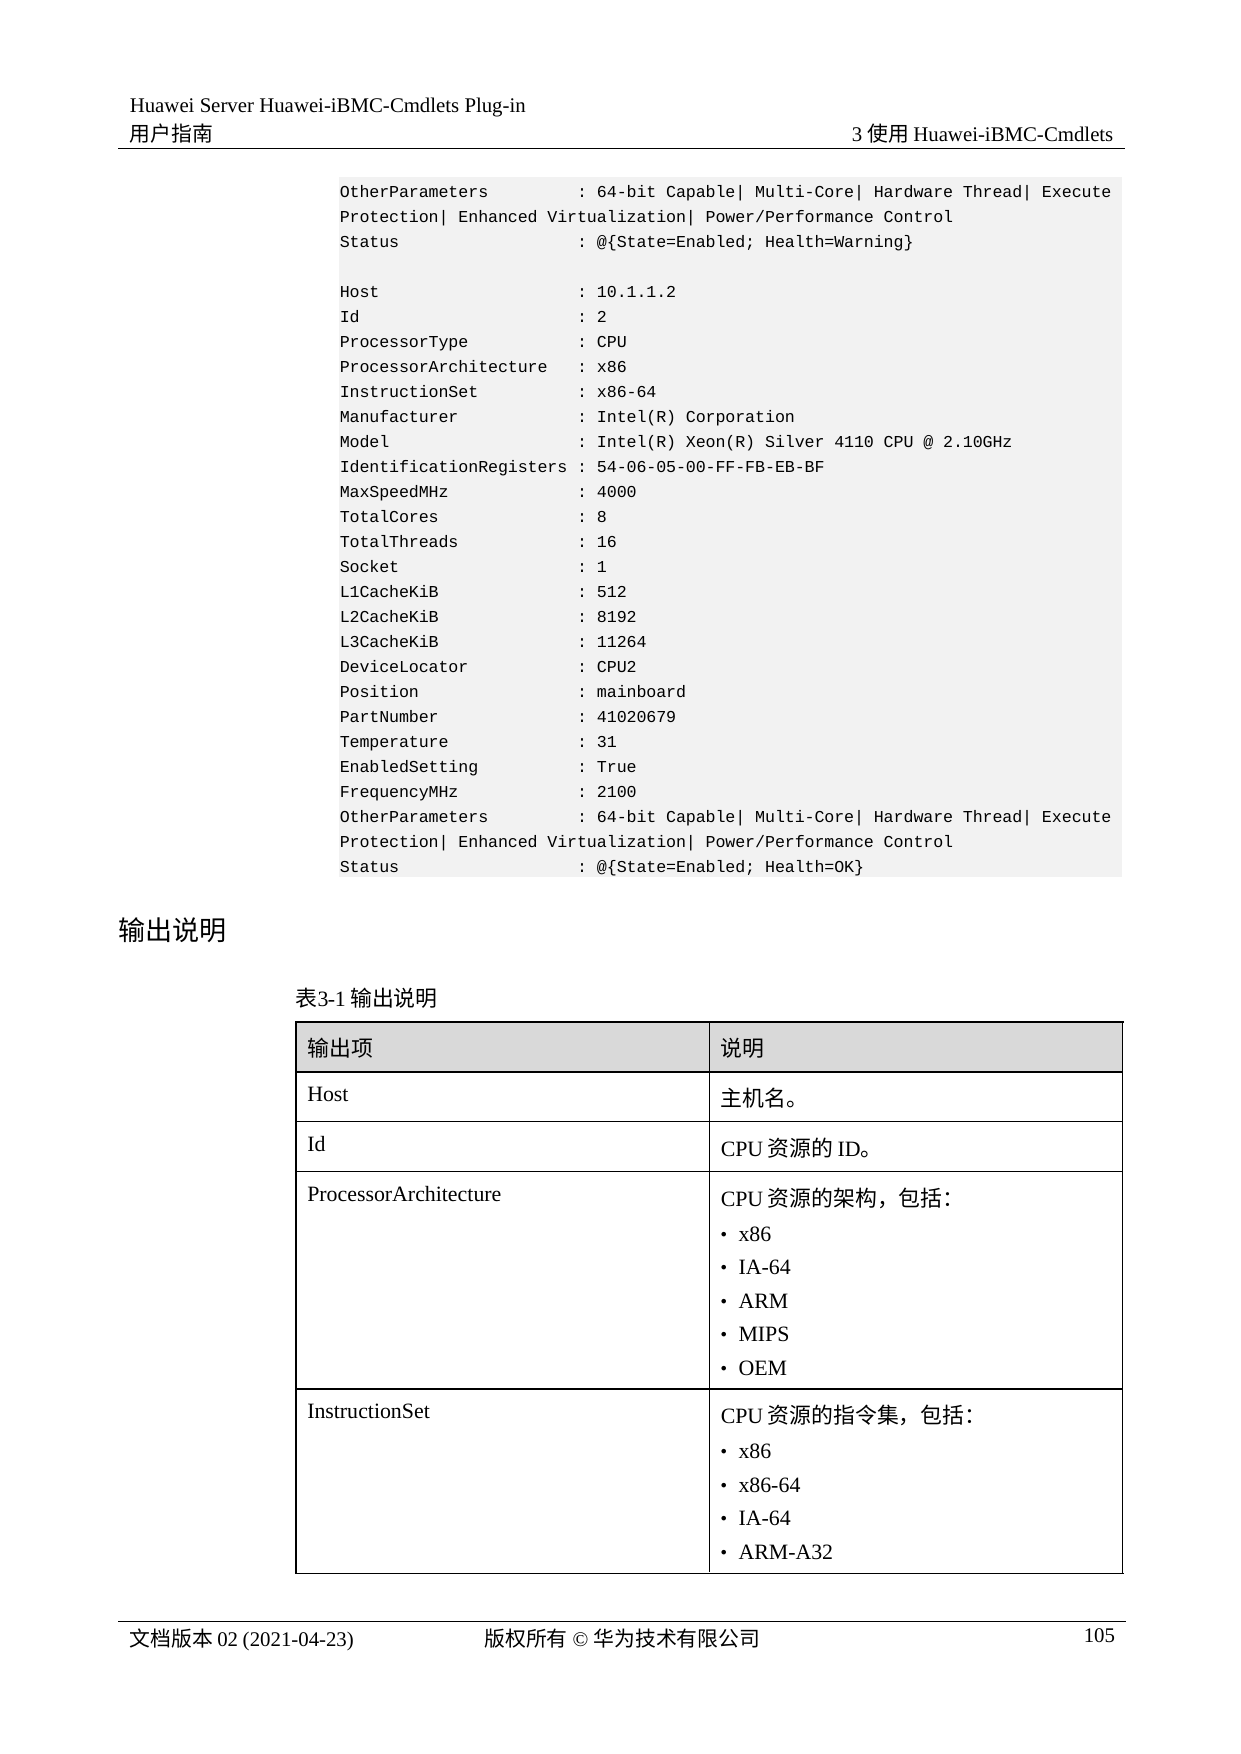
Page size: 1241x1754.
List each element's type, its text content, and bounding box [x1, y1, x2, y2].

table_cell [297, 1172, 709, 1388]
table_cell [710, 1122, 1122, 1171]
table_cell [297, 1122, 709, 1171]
text 输出说明 [118, 908, 1122, 948]
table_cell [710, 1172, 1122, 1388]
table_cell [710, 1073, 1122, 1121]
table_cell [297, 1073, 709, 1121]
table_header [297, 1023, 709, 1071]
text 输出说明 [295, 981, 1122, 1013]
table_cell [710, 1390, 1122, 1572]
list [339, 177, 1122, 877]
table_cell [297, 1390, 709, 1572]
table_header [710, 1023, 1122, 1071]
